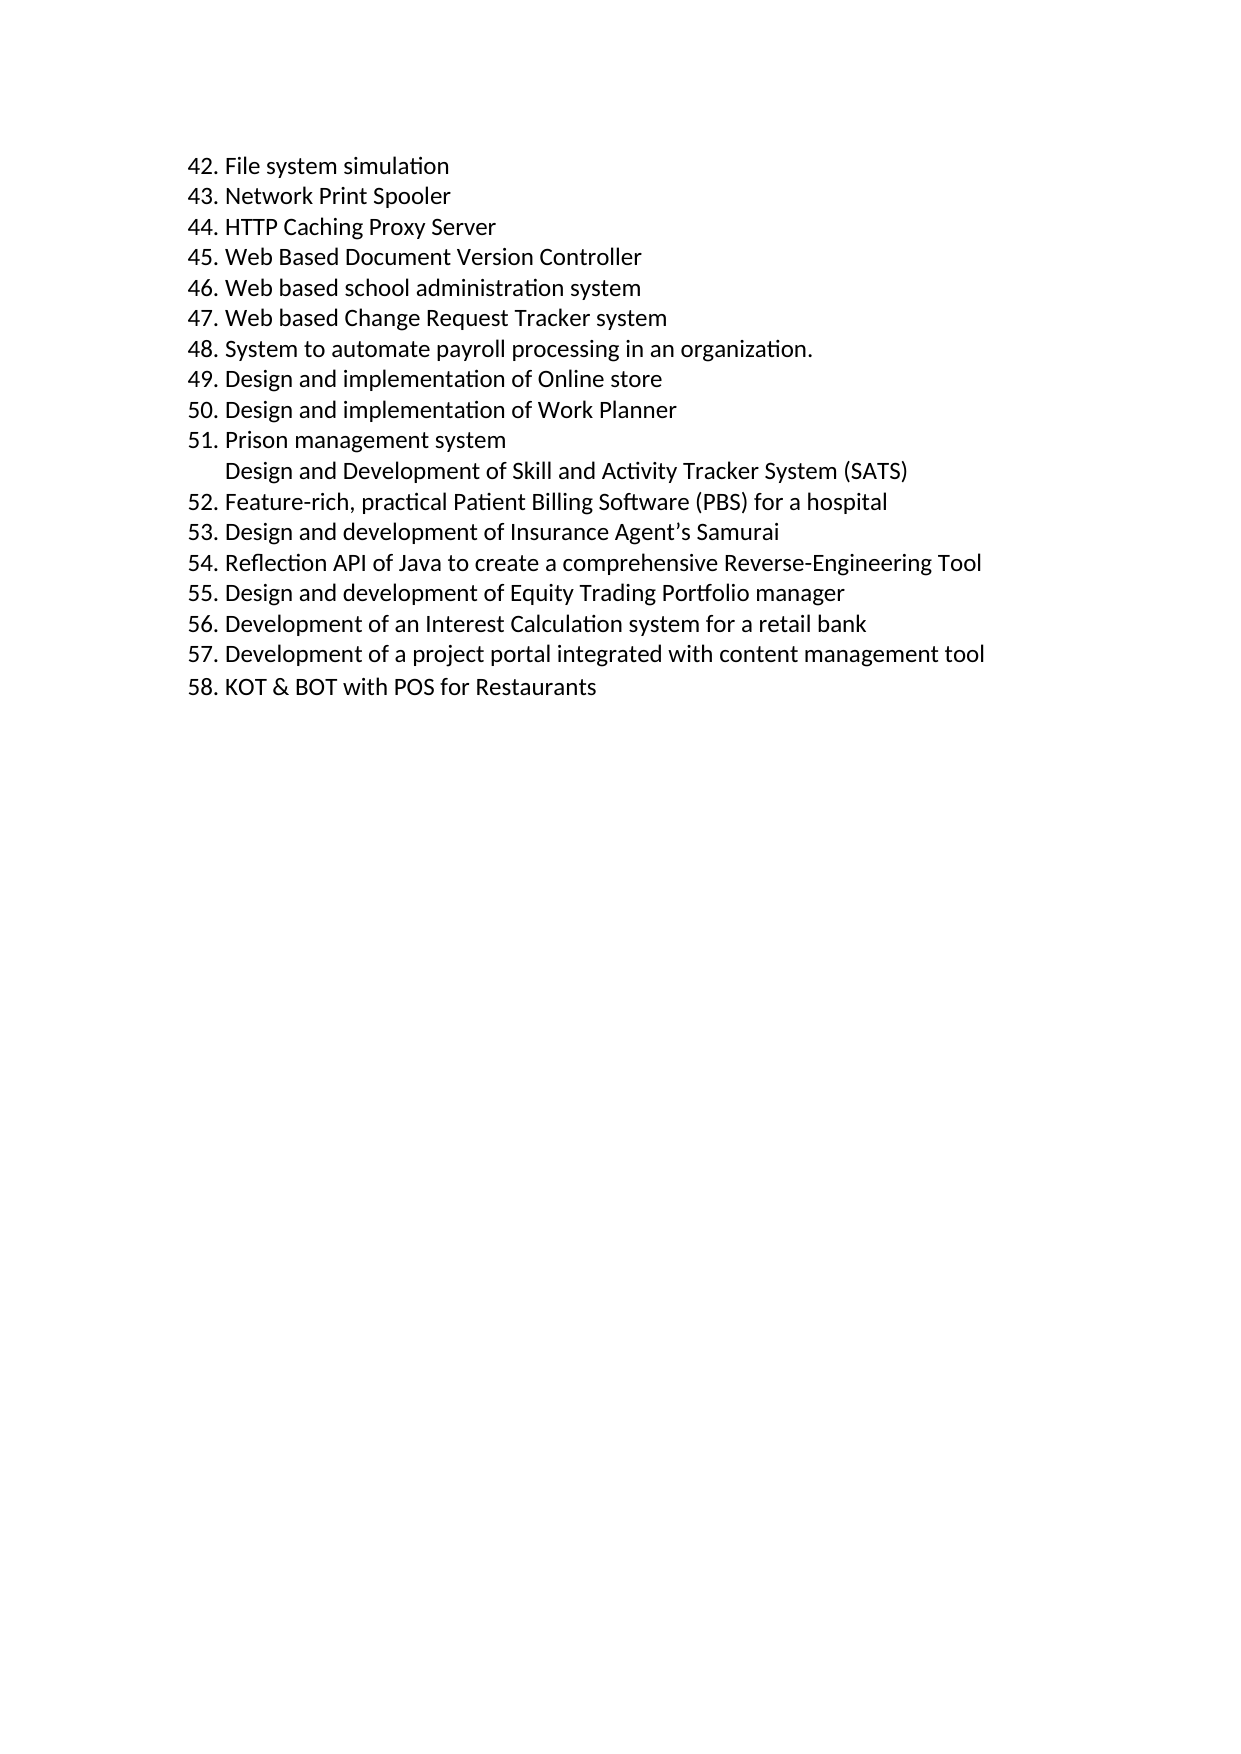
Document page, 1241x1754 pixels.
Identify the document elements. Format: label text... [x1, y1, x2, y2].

list Design and development of Equity Trading Portfolio manager [187, 577, 1090, 608]
list Design and implementation of Online store [187, 364, 1090, 394]
list Development of an Interest Calculation system for a retail bank [187, 608, 1090, 638]
list Reflection API of Java to create a comprehensive Reverse-Engineering Tool [187, 547, 1090, 577]
list Development of a project portal integrated with content management tool [187, 638, 1090, 669]
list Design and implementation of Work Planner [187, 394, 1090, 425]
list Feature-rich, practical Patient Billing Software (PBS) for a hospital [187, 486, 1090, 516]
list Web Based Document Version Controller [187, 242, 1090, 272]
list Web based school administration system [187, 272, 1090, 303]
list Network Print Spooler [187, 181, 1090, 211]
list File system simulation [187, 150, 1090, 181]
list Prison management system [187, 425, 1090, 455]
list System to automate payroll processing in an organization. [187, 333, 1090, 364]
list HTTP Caching Proxy Server [187, 211, 1090, 242]
list Design and Development of Skill and Activity Tracker System (SATS) [225, 455, 1090, 486]
list Web based Change Request Tracker system [187, 303, 1090, 333]
list Design and development of Insurance Agent’s Samurai [187, 516, 1090, 547]
list KOT & BOT with POS for Restaurants [187, 671, 1090, 702]
